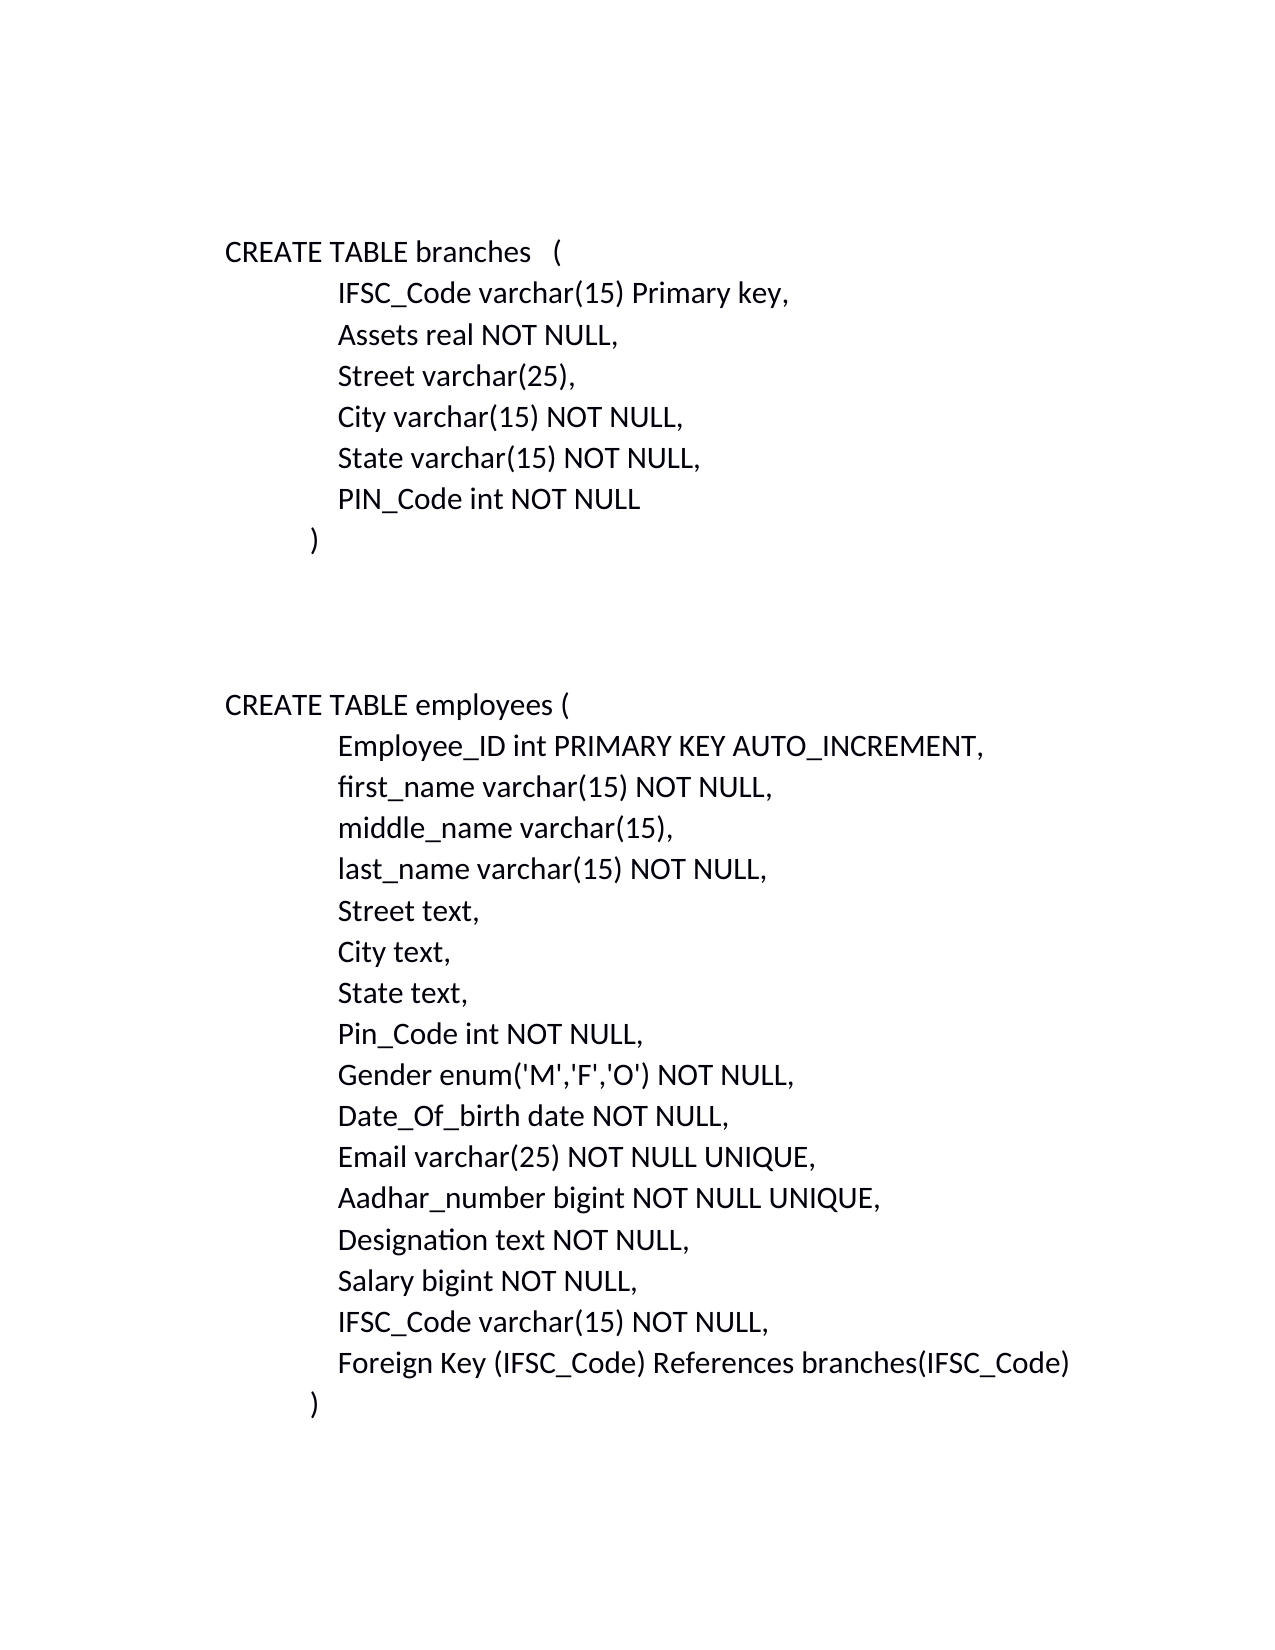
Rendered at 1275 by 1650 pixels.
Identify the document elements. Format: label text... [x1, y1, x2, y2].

list middle_name varchar(15), [225, 808, 1196, 846]
list last_name varchar(15) NOT NULL, [225, 849, 1196, 888]
list City varchar(15) NOT NULL, [225, 397, 1196, 435]
list City text, [225, 932, 1196, 970]
list IFSC_Code varchar(15) Primary key, [225, 273, 1196, 312]
list Street varchar(25), [225, 356, 1196, 394]
list Pin_Code int NOT NULL, [225, 1014, 1196, 1052]
list ) [225, 1384, 1196, 1422]
list Assets real NOT NULL, [225, 314, 1196, 353]
list CREATE TABLE employees ( [225, 685, 1196, 723]
list IFSC_Code varchar(15) NOT NULL, [225, 1302, 1196, 1340]
list Aadhar_number bigint NOT NULL UNIQUE, [225, 1179, 1196, 1217]
list Salary bigint NOT NULL, [225, 1261, 1196, 1299]
list State varchar(15) NOT NULL, [225, 438, 1196, 476]
list ) [225, 520, 1196, 558]
list Date_Of_birth date NOT NULL, [225, 1096, 1196, 1134]
list Foreign Key (IFSC_Code) References branches(IFSC_Code) [225, 1343, 1196, 1381]
list Street text, [225, 891, 1196, 929]
list CREATE TABLE branches ( [225, 232, 1196, 270]
list Designation text NOT NULL, [225, 1220, 1196, 1258]
list Gender enum('M','F','O') NOT NULL, [225, 1055, 1196, 1093]
list PIN_Code int NOT NULL [225, 479, 1196, 517]
list first_name varchar(15) NOT NULL, [225, 767, 1196, 805]
list Employee_ID int PRIMARY KEY AUTO_INCREMENT, [225, 726, 1196, 764]
list State text, [225, 973, 1196, 1011]
list Email varchar(25) NOT NULL UNIQUE, [225, 1137, 1196, 1176]
